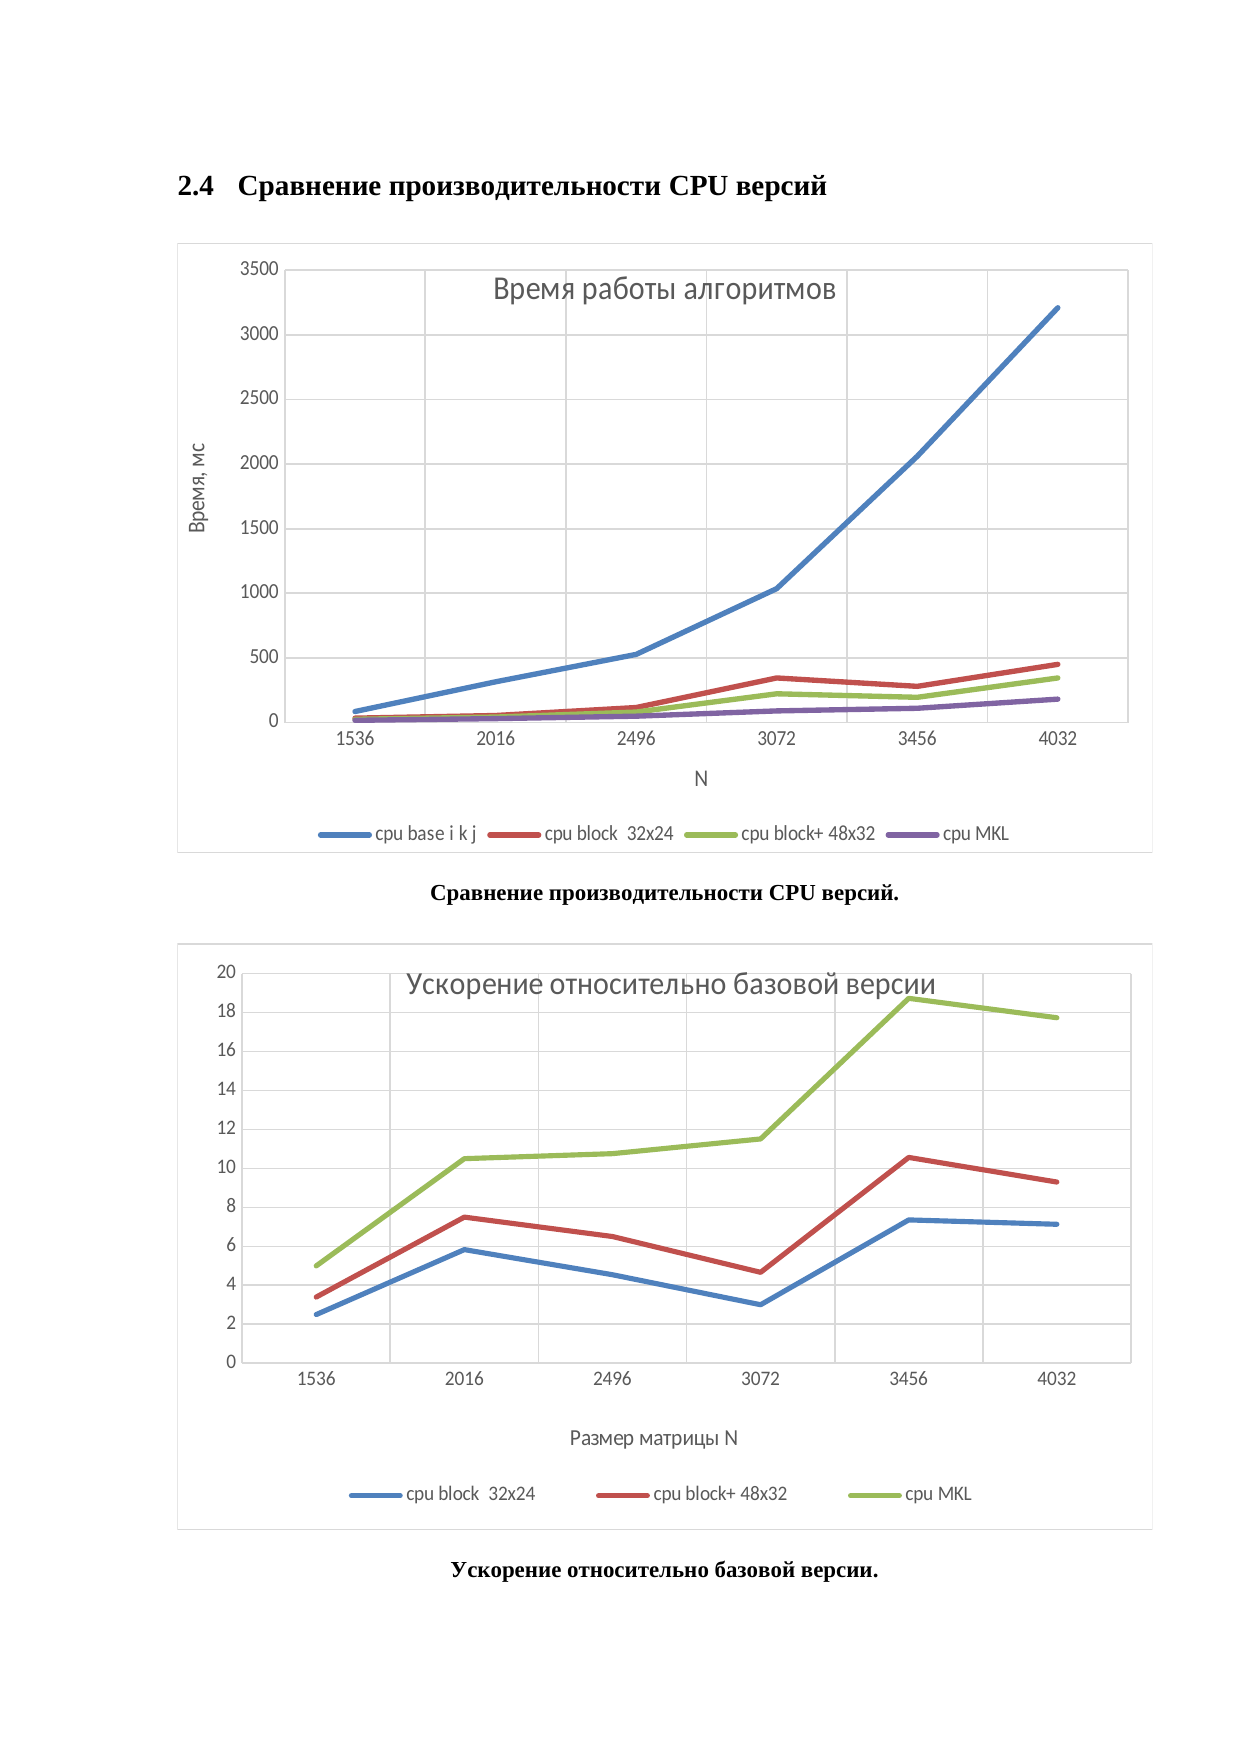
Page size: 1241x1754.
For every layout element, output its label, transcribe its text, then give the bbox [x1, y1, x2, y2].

text Ускорение относительно базовой версии. [177, 1556, 1152, 1583]
subtitle Сравнение производительности CPU версий [177, 168, 1152, 202]
text Сравнение производительности CPU версий. [177, 879, 1152, 906]
